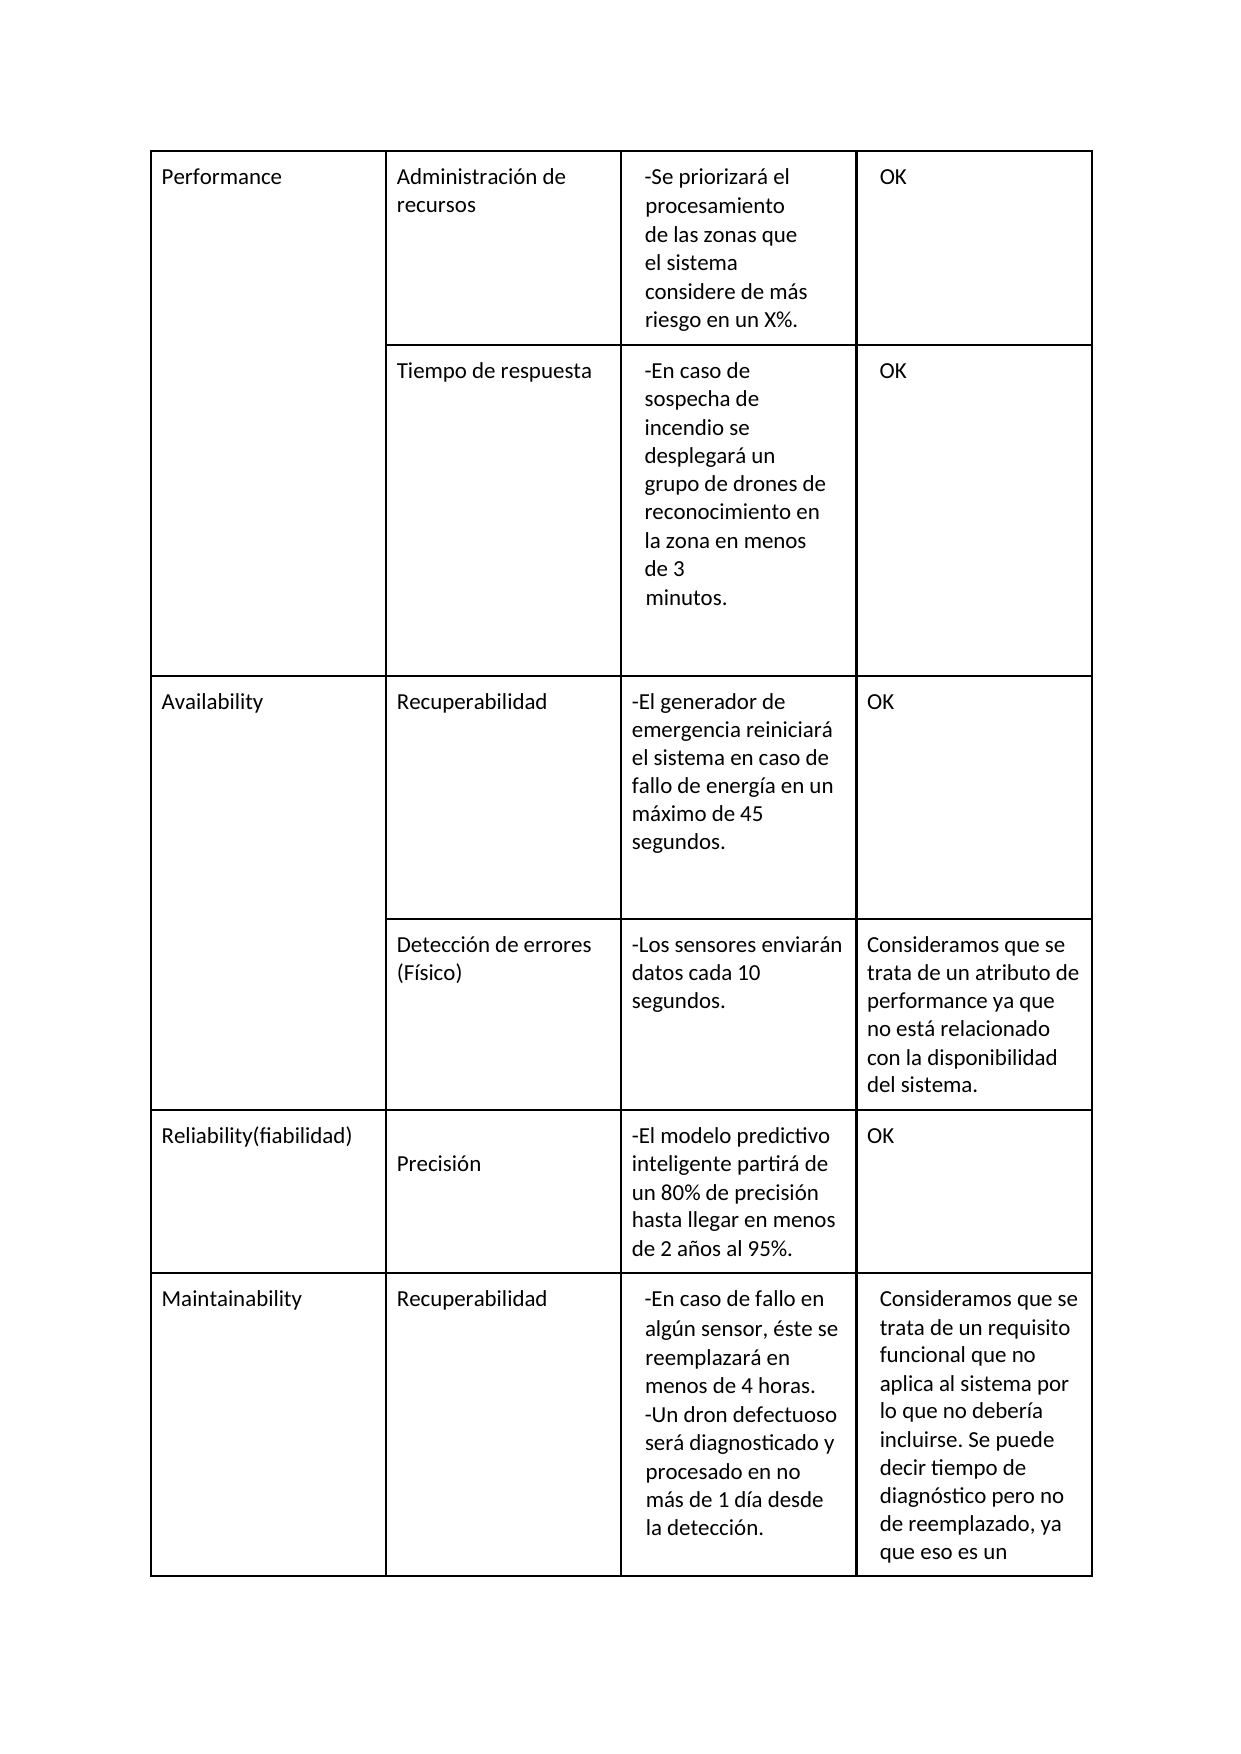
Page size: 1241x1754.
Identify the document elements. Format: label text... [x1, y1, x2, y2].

table_cell -Los sensores enviarán datos cada 10 segundos. [622, 920, 855, 1109]
table_cell -El modelo predictivo inteligente partirá de un 80% de precisión hasta llegar en menos de 2 años al 95%. [622, 1111, 855, 1272]
table_cell Tiempo de respuesta [387, 346, 620, 675]
table_cell OK [858, 346, 1091, 675]
table_cell Recuperabilidad [387, 677, 620, 918]
table_cell Administración de recursos [387, 152, 620, 344]
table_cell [622, 1274, 855, 1575]
table_cell -El generador de emergencia reiniciará el sistema en caso de fallo de energía en un máximo de 45 segundos. [622, 677, 855, 918]
table_cell OK [858, 1111, 1091, 1272]
table_cell Maintainability [152, 1274, 385, 1575]
table_cell Detección de errores (Físico) [387, 920, 620, 1109]
table_cell -Se priorizará el procesamiento de las zonas que el sistema considere de más riesgo en un X%. [622, 152, 855, 344]
table_cell Recuperabilidad [387, 1274, 620, 1575]
table_cell Performance [152, 152, 385, 675]
table_cell Reliability(fiabilidad) [152, 1111, 385, 1272]
table_cell OK [858, 152, 1091, 344]
table_cell Consideramos que se trata de un atributo de performance ya que no está relacionado con la disponibilidad del sistema. [858, 920, 1091, 1109]
table_cell Precisión [387, 1111, 620, 1272]
table_cell Availability [152, 677, 385, 1109]
table_cell -En caso de sospecha de incendio se desplegará un grupo de drones de reconocimiento en la zona en menos de 3 minutos. [622, 346, 855, 675]
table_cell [858, 1274, 1091, 1575]
table_cell OK [858, 677, 1091, 918]
